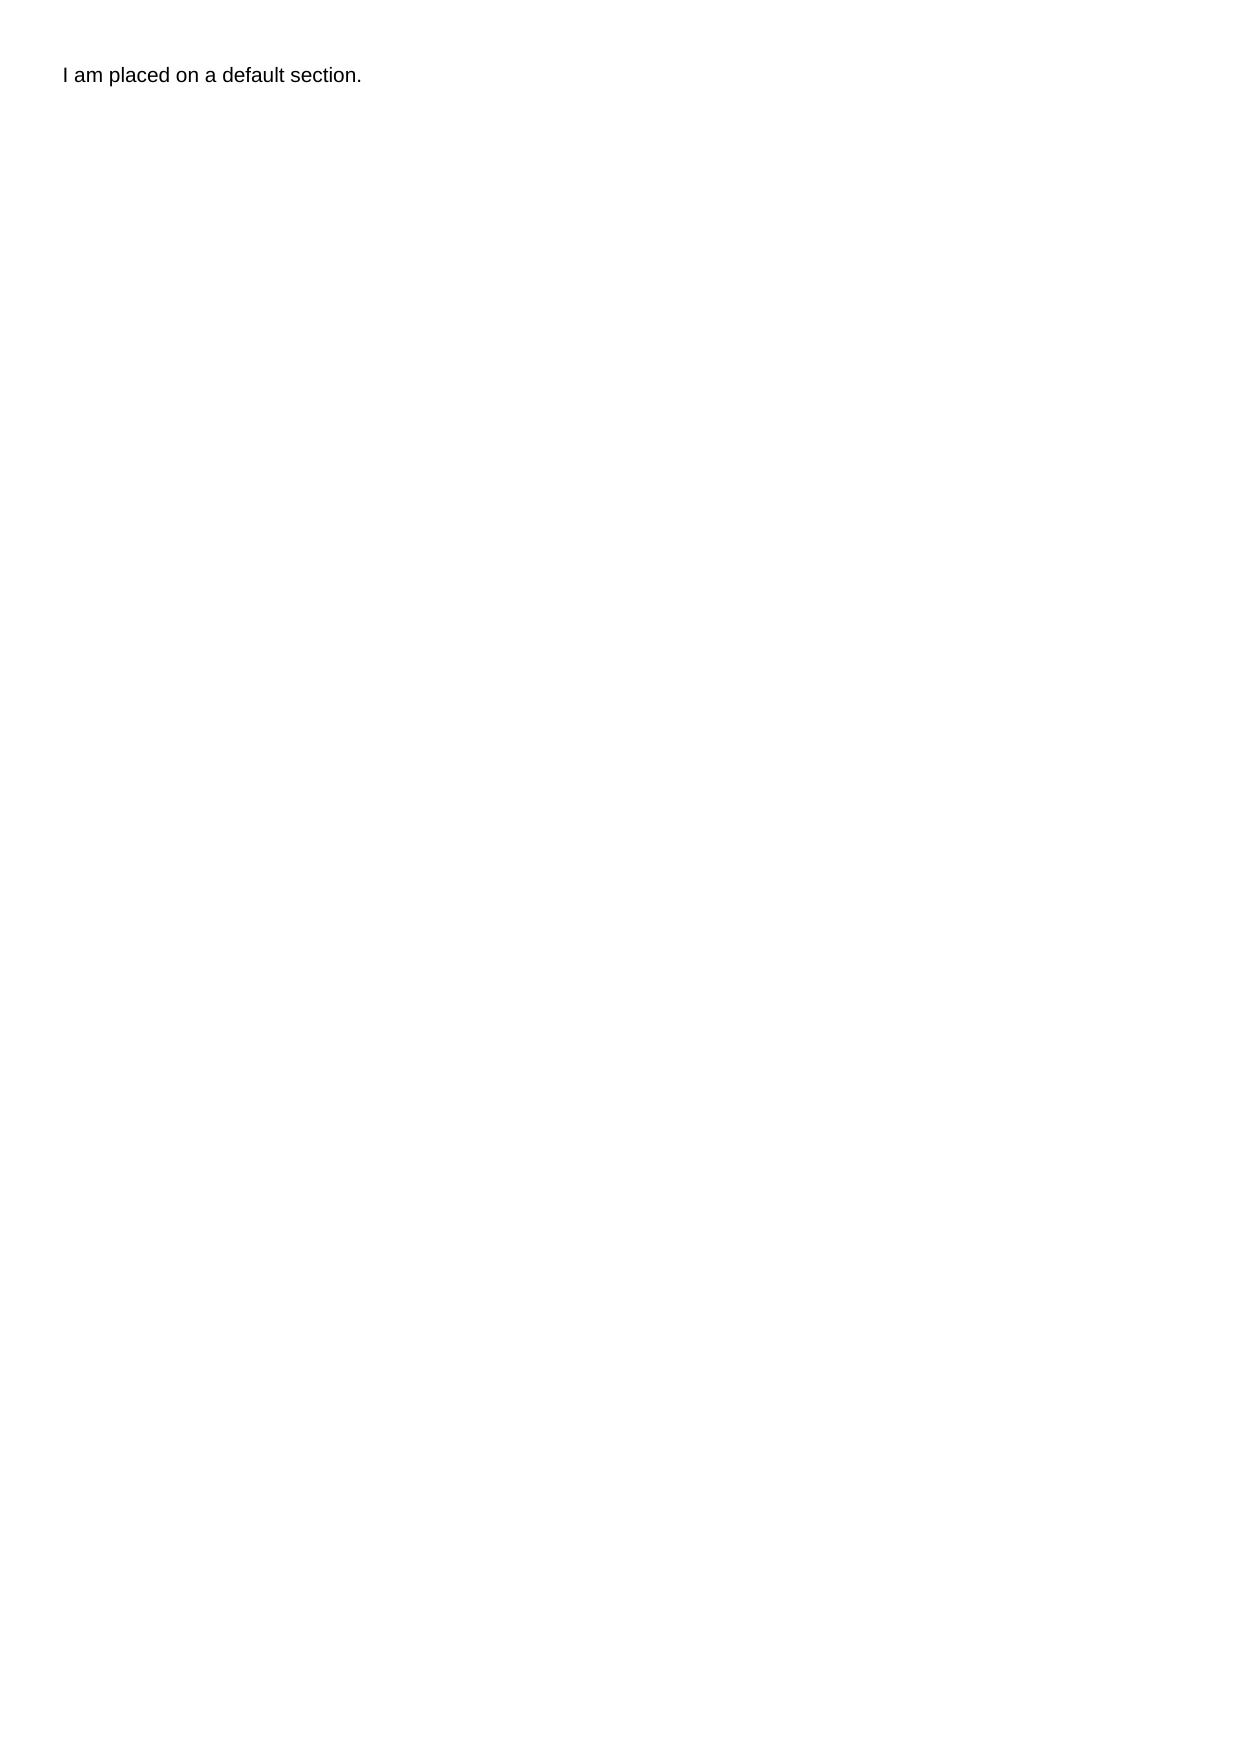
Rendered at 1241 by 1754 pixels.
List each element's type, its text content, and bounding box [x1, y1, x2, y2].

text I am placed on a default section. [62, 62, 1178, 86]
